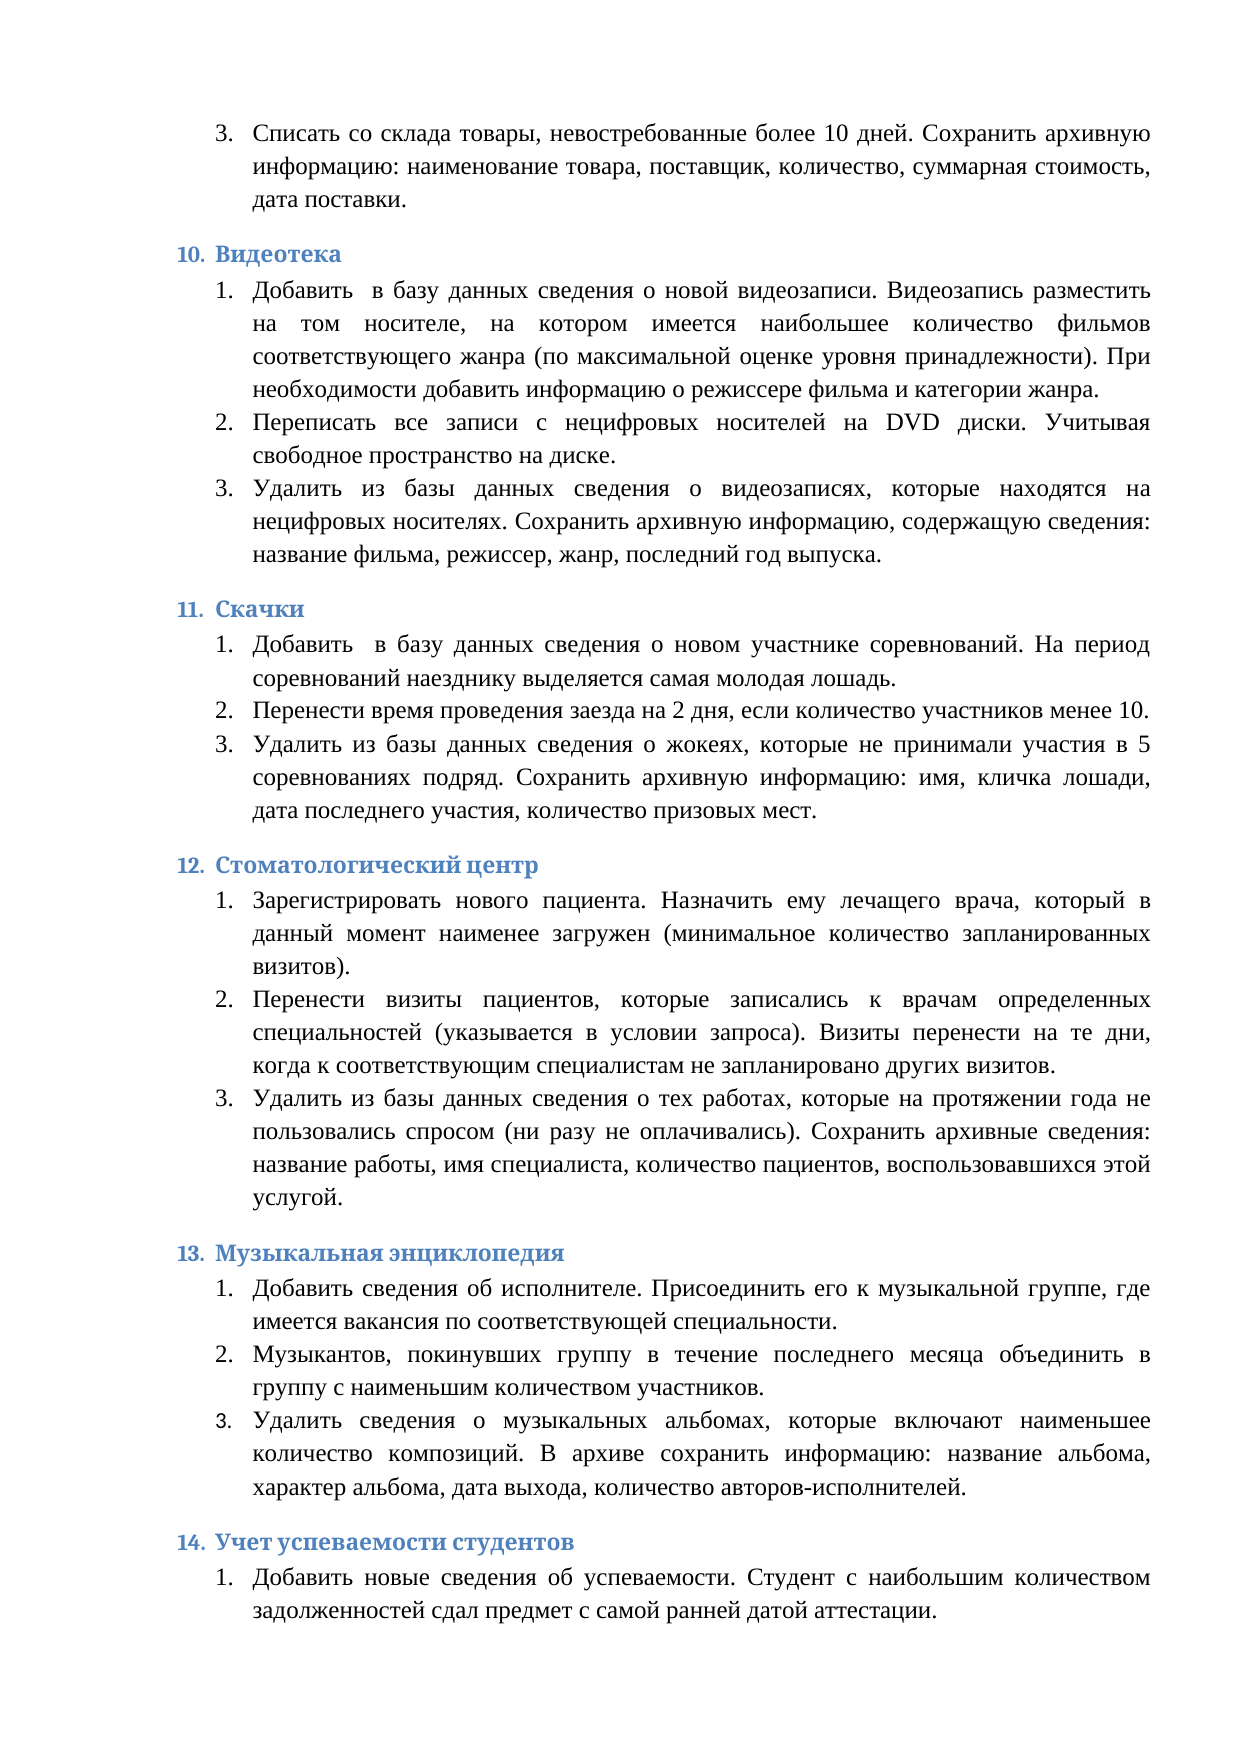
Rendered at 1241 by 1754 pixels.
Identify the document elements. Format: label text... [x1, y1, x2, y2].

list Зарегистрировать нового пациента. Назначить ему лечащего врача, который в данный момент наименее загружен (минимальное количество запланированных визитов). [215, 885, 1152, 980]
subtitle Учет успеваемости студентов [177, 1530, 1152, 1556]
list Перенести визиты пациентов, которые записались к врачам определенных специальностей (указывается в условии запроса). Визиты перенести на те дни, когда к соответствующим специалистам не запланировано других визитов. [215, 984, 1152, 1079]
subtitle Музыкальная энциклопедия [177, 1241, 1152, 1267]
list Удалить из базы данных сведения о видеозаписях, которые находятся на нецифровых носителях. Сохранить архивную информацию, содержащую сведения: название фильма, режиссер, жанр, последний год выпуска. [215, 473, 1152, 568]
list Музыкантов, покинувших группу в течение последнего месяца объединить в группу с наименьшим количеством участников. [215, 1339, 1152, 1401]
list Добавить в базу данных сведения о новой видеозаписи. Видеозапись разместить на том носителе, на котором имеется наибольшее количество фильмов соответствующего жанра (по максимальной оценке уровня принадлежности). При необходимости добавить информацию о режиссере фильма и категории жанра. [215, 275, 1152, 403]
list Перенести время проведения заезда на 2 дня, если количество участников менее 10. [215, 696, 1152, 724]
list Удалить из базы данных сведения о тех работах, которые на протяжении года не пользовались спросом (ни разу не оплачивались). Сохранить архивные сведения: название работы, имя специалиста, количество пациентов, воспользовавшихся этой услугой. [215, 1083, 1152, 1211]
list Добавить в базу данных сведения о новом участнике соревнований. На период соревнований наезднику выделяется самая молодая лошадь. [215, 629, 1152, 691]
list Переписать все записи с нецифровых носителей на DVD диски. Учитывая свободное пространство на диске. [215, 407, 1152, 469]
list Добавить новые сведения об успеваемости. Студент с наибольшим количеством задолженностей сдал предмет с самой ранней датой аттестации. [215, 1562, 1152, 1624]
subtitle Видеотека [177, 242, 1152, 268]
list Удалить сведения о музыкальных альбомах, которые включают наименьшее количество композиций. В архиве сохранить информацию: название альбома, характер альбома, дата выхода, количество авторов-исполнителей. [215, 1405, 1152, 1501]
subtitle Стоматологический центр [177, 853, 1152, 879]
list Удалить из базы данных сведения о жокеях, которые не принимали участия в 5 соревнованиях подряд. Сохранить архивную информацию: имя, кличка лошади, дата последнего участия, количество призовых мест. [215, 729, 1152, 823]
subtitle Скачки [177, 597, 1152, 623]
list Добавить сведения об исполнителе. Присоединить его к музыкальной группе, где имеется вакансия по соответствующей специальности. [215, 1273, 1152, 1335]
list Списать со склада товары, невостребованные более 10 дней. Сохранить архивную информацию: наименование товара, поставщик, количество, суммарная стоимость, дата поставки. [215, 118, 1152, 213]
